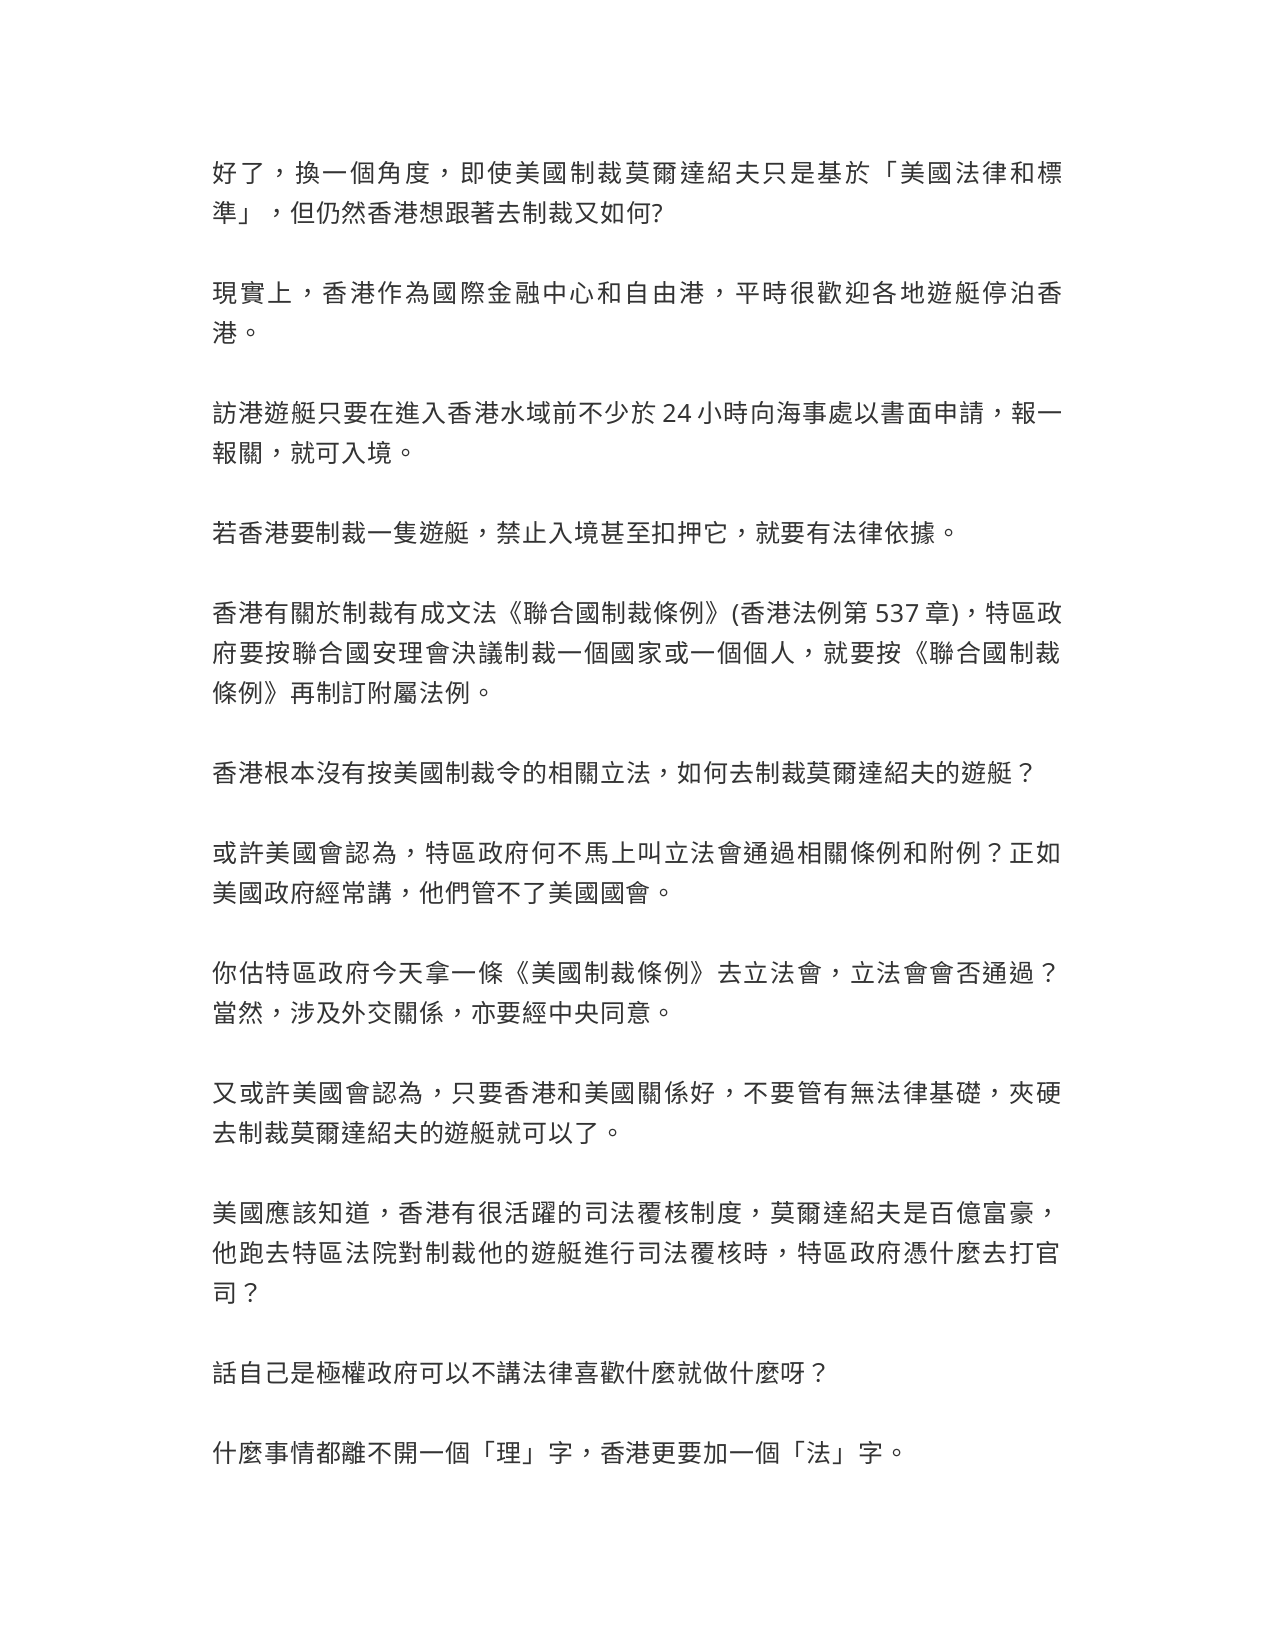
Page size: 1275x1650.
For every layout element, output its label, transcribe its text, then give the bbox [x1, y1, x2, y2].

text 好了，換一個角度，即使美國制裁莫爾達紹夫只是基於「美國法律和標準」，但仍然香港想跟著去制裁又如何? [212, 150, 1062, 230]
text 若香港要制裁一隻遊艇，禁止入境甚至扣押它，就要有法律依據。 [212, 510, 1062, 550]
text 香港有關於制裁有成文法《聯合國制裁條例》(香港法例第537章)，特區政府要按聯合國安理會決議制裁一個國家或一個個人，就要按《聯合國制裁條例》再制訂附屬法例。 [212, 590, 1062, 710]
text 或許美國會認為，特區政府何不馬上叫立法會通過相關條例和附例？正如美國政府經常講，他們管不了美國國會。 [212, 830, 1062, 910]
text 又或許美國會認為，只要香港和美國關係好，不要管有無法律基礎，夾硬去制裁莫爾達紹夫的遊艇就可以了。 [212, 1070, 1062, 1150]
text 什麼事情都離不開一個「理」字，香港更要加一個「法」字。 [212, 1430, 1062, 1470]
text 美國應該知道，香港有很活躍的司法覆核制度，莫爾達紹夫是百億富豪，他跑去特區法院對制裁他的遊艇進行司法覆核時，特區政府憑什麼去打官司？ [212, 1190, 1062, 1310]
text 話自己是極權政府可以不講法律喜歡什麼就做什麼呀？ [212, 1350, 1062, 1390]
text 香港根本沒有按美國制裁令的相關立法，如何去制裁莫爾達紹夫的遊艇？ [212, 750, 1062, 790]
text 訪港遊艇只要在進入香港水域前不少於24小時向海事處以書面申請，報一報關，就可入境。 [212, 390, 1062, 470]
text 你估特區政府今天拿一條《美國制裁條例》去立法會，立法會會否通過？當然，涉及外交關係，亦要經中央同意。 [212, 950, 1062, 1030]
text 現實上，香港作為國際金融中心和自由港，平時很歡迎各地遊艇停泊香港。 [212, 270, 1062, 350]
